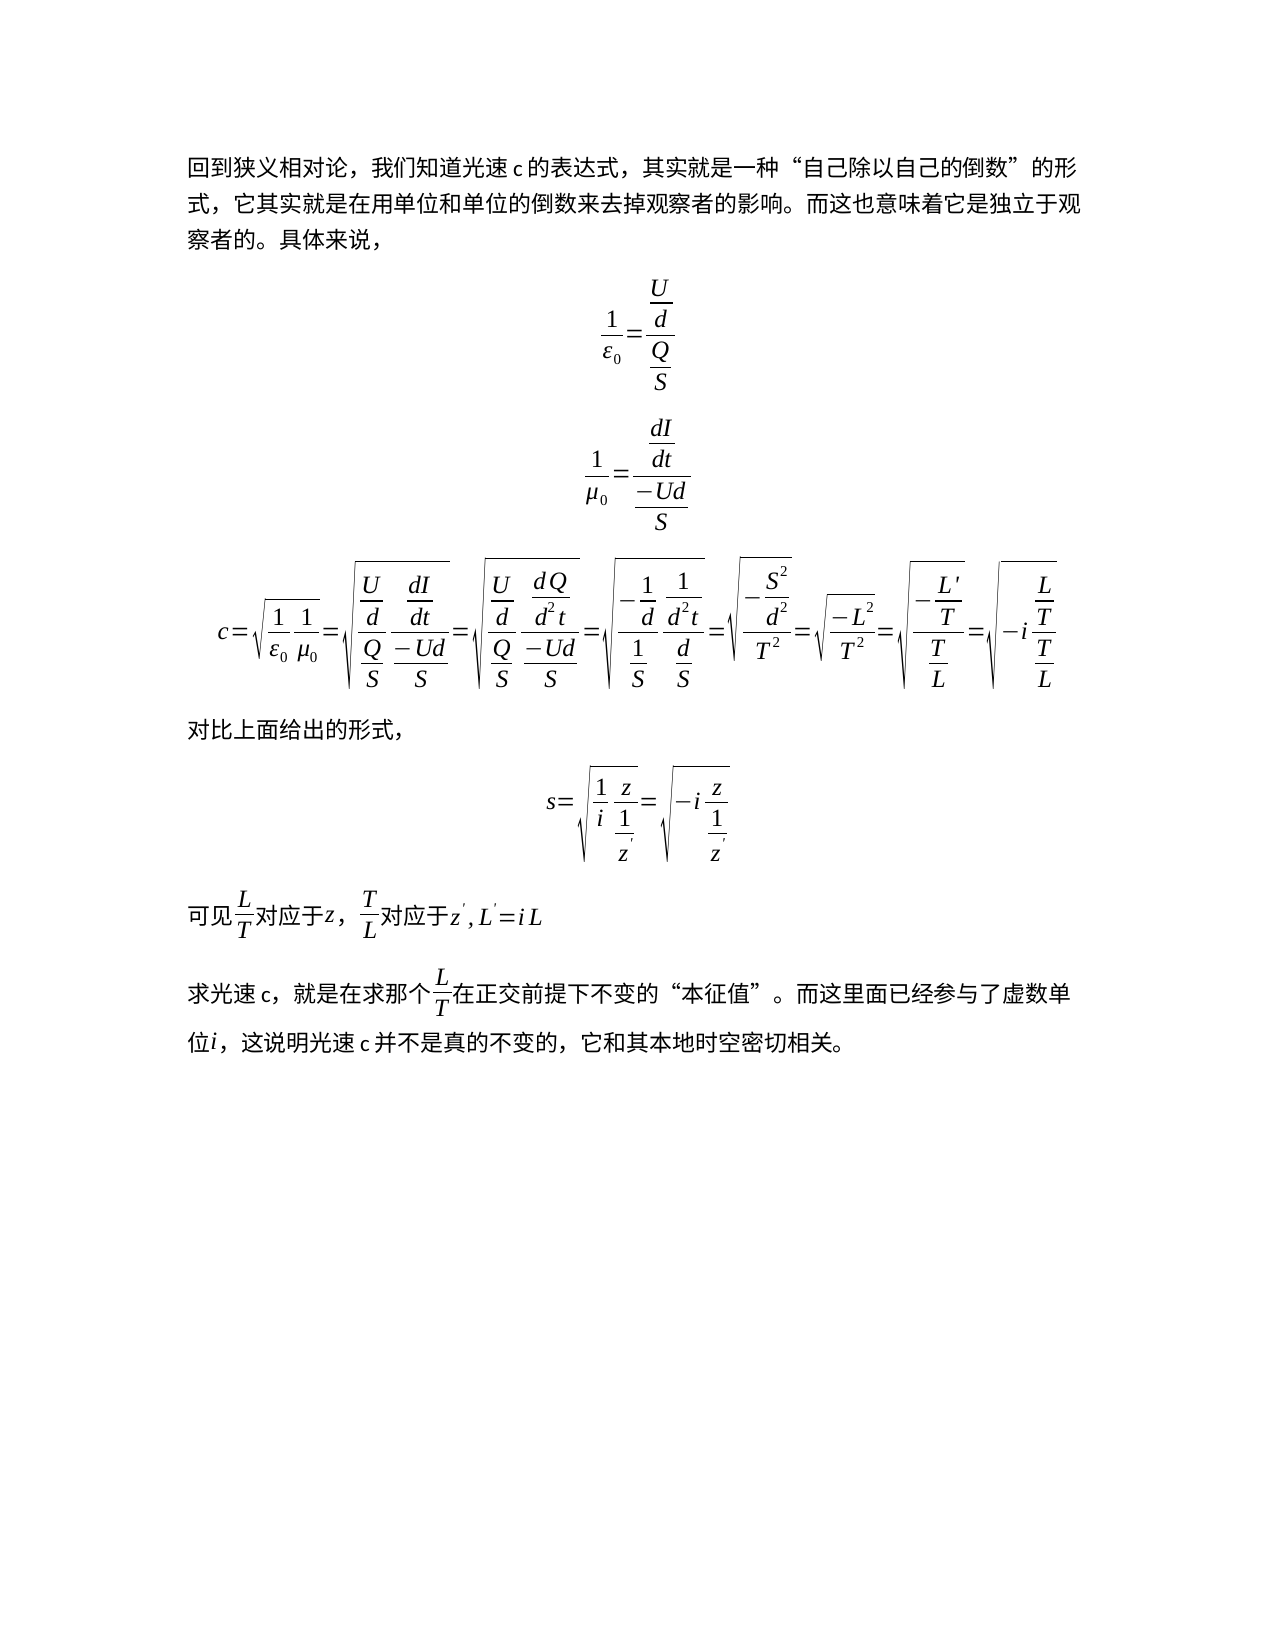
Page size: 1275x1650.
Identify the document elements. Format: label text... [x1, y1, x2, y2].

text 对比上面给出的形式， [187, 712, 1087, 745]
text 求光速c，就是在求那个在正交前提下不变的“本征值”。而这里面已经参与了虚数单位，这说明光速c并不是真的不变的，它和其本地时空密切相关。 [187, 963, 1087, 1058]
text 回到狭义相对论，我们知道光速c的表达式，其实就是一种“自己除以自己的倒数”的形式，它其实就是在用单位和单位的倒数来去掉观察者的影响。而这也意味着它是独立于观察者的。具体来说， [187, 150, 1087, 255]
text 可见对应于，对应于 [187, 885, 1087, 944]
